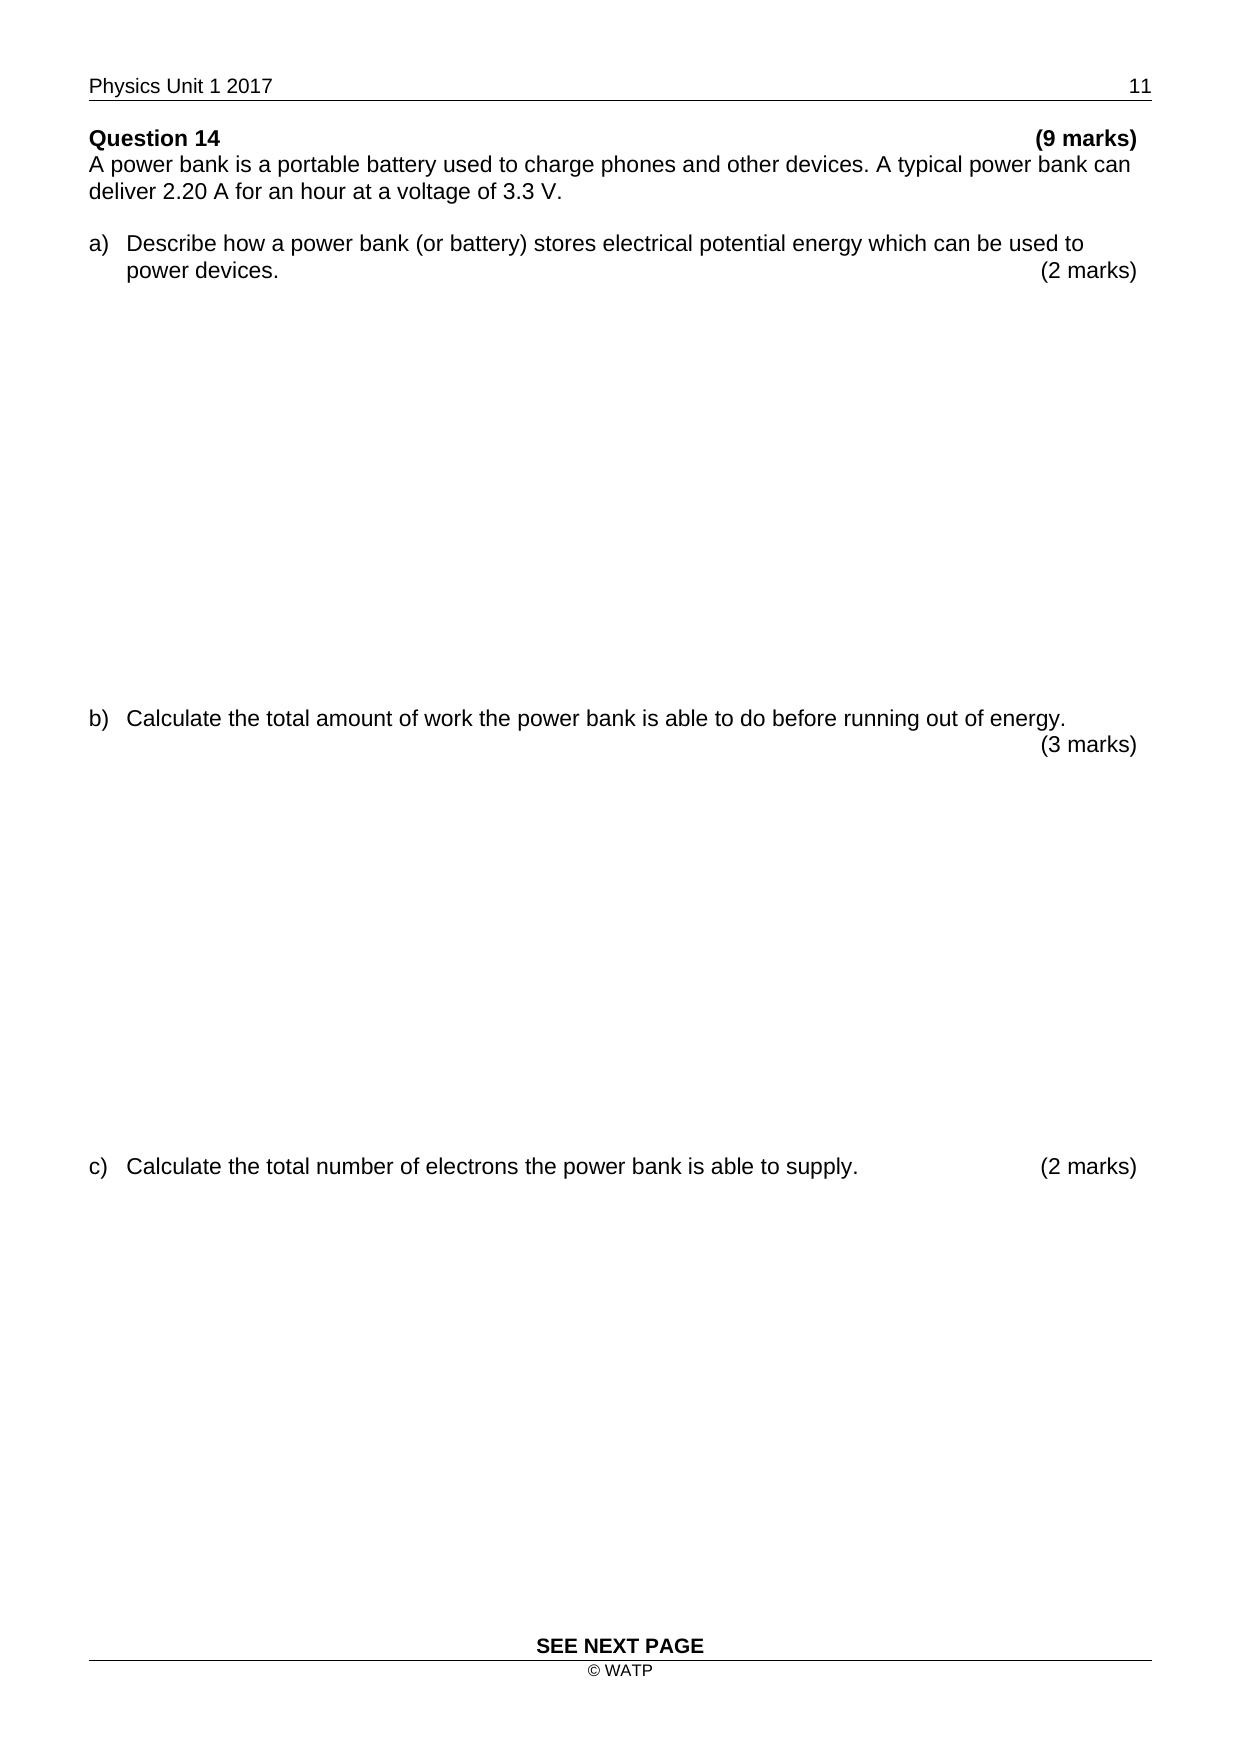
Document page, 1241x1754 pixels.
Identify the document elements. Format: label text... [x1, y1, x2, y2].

list Calculate the total number of electrons the power bank is able to supply. (2 marks) [89, 1153, 1152, 1179]
list Calculate the total amount of work the power bank is able to do before running out of energy. (3 marks) [89, 705, 1152, 757]
text Question 14 (9 marks) [89, 125, 1152, 151]
text A power bank is a portable battery used to charge phones and other devices. A typical power bank can deliver 2.20 A for an hour at a voltage of 3.3 V. [89, 151, 1152, 204]
list Describe how a power bank (or battery) stores electrical potential energy which can be used to power devices. (2 marks) [89, 230, 1152, 283]
